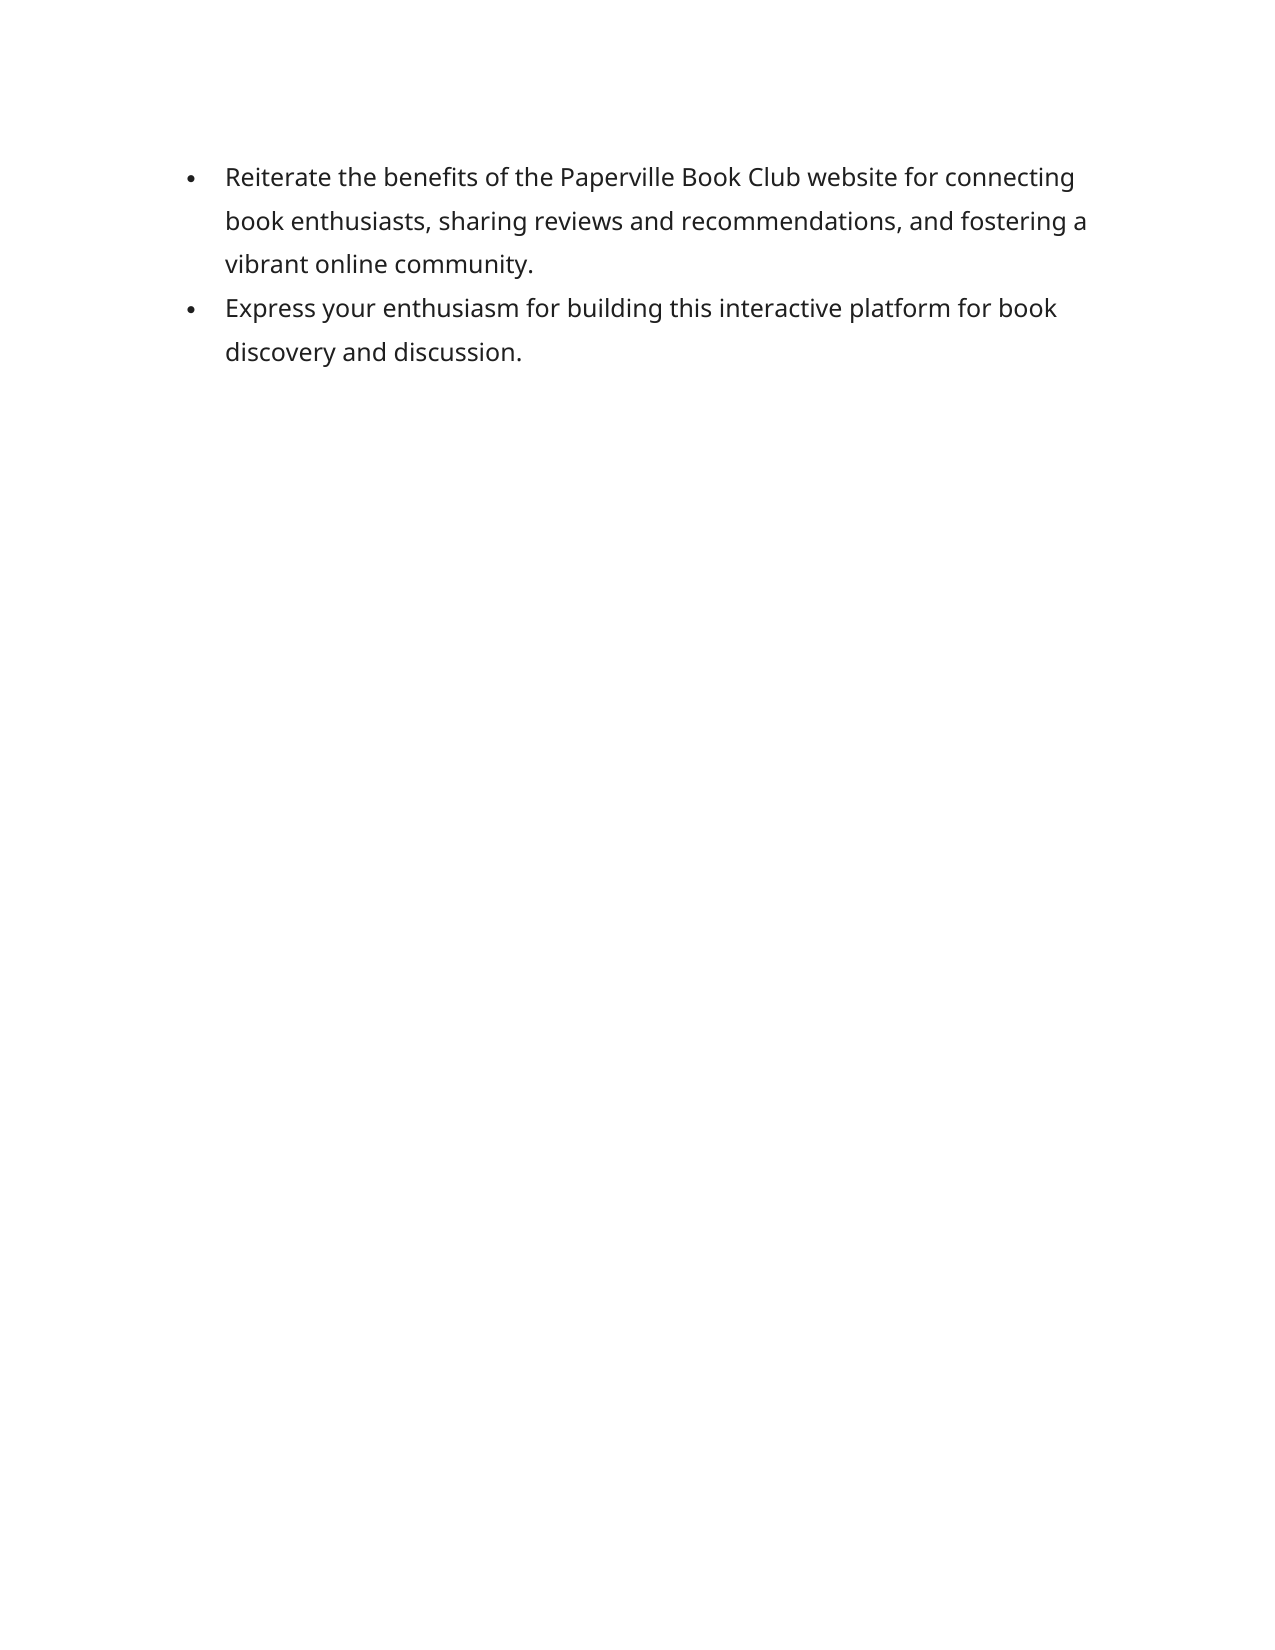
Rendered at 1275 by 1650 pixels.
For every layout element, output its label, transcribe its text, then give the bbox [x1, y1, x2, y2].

list Reiterate the benefits of the Paperville Book Club website for connecting book enthusiasts, sharing reviews and recommendations, and fostering a vibrant online community. [187, 150, 1125, 281]
list Express your enthusiasm for building this interactive platform for book discovery and discussion. [187, 281, 1125, 369]
